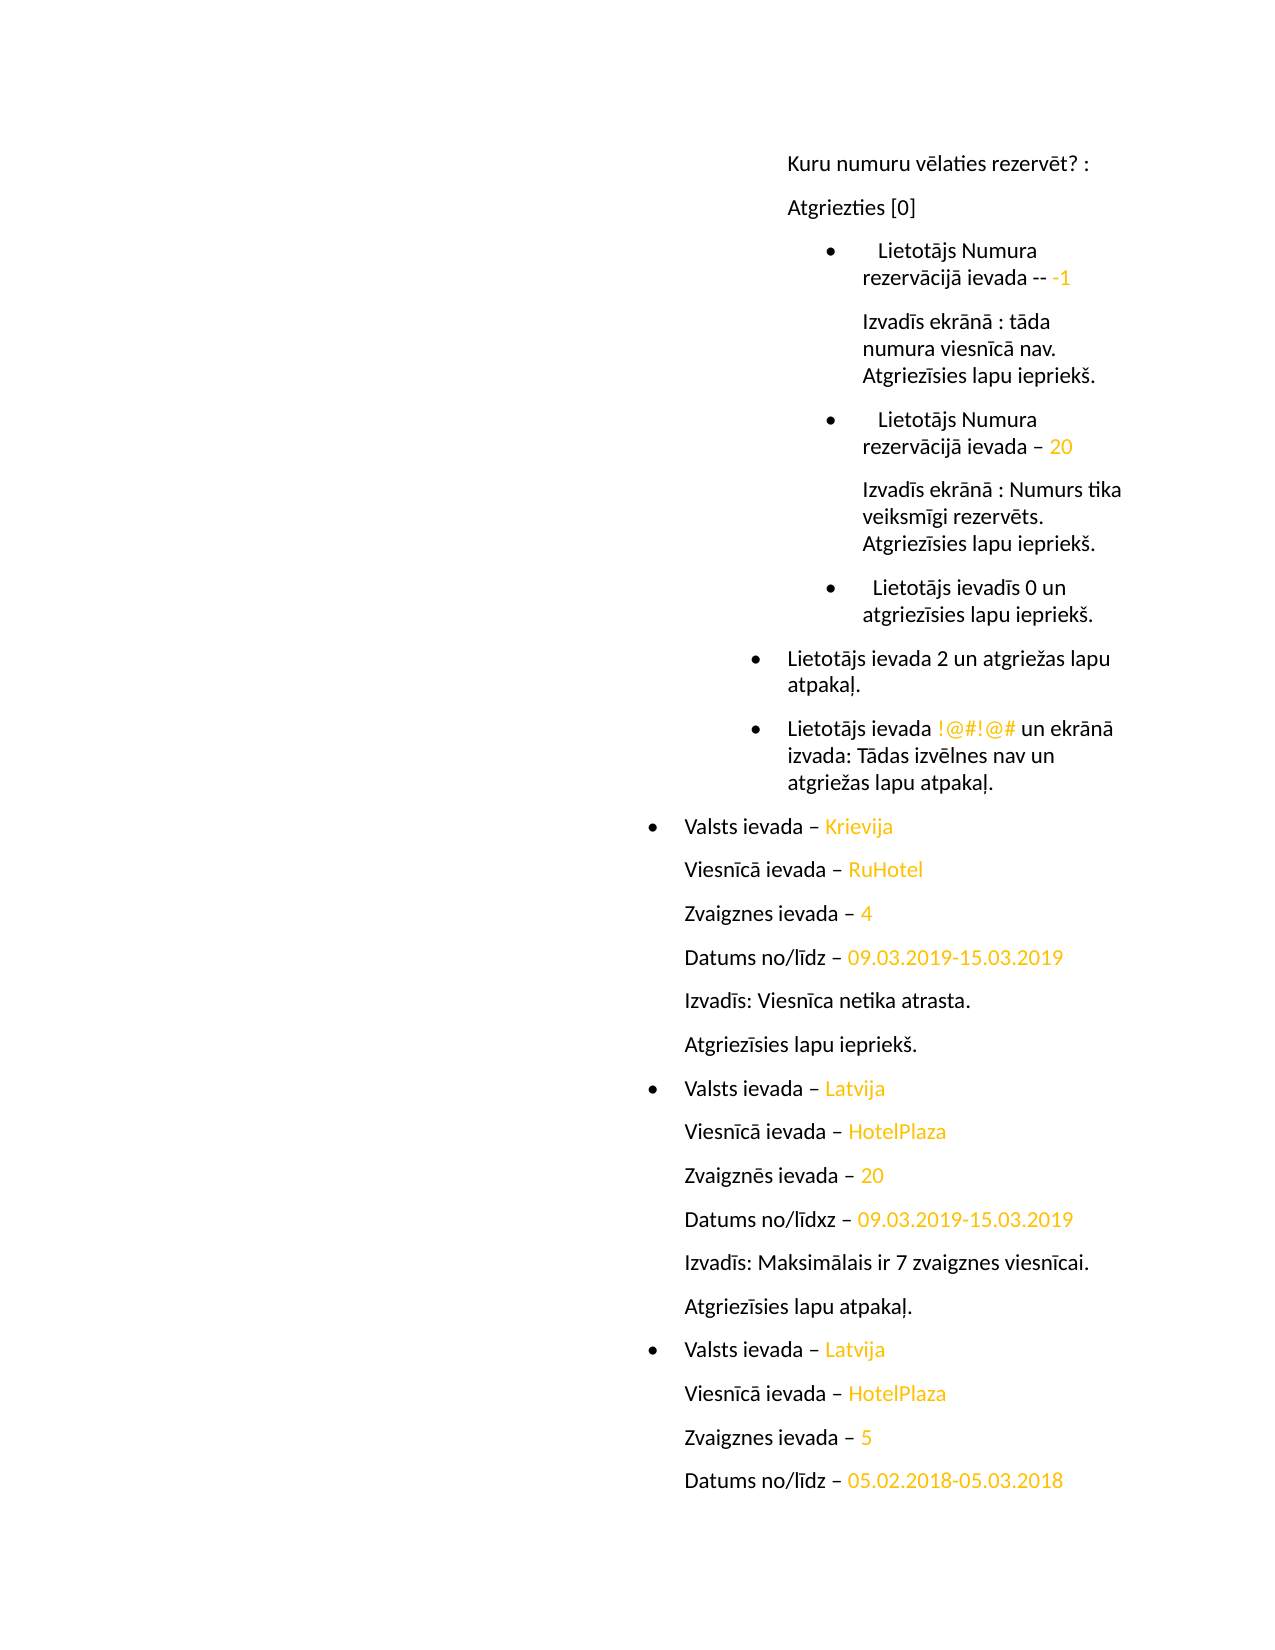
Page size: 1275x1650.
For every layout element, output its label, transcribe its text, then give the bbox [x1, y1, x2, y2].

text Izvadīs ekrānā : tāda numura viesnīcā nav. Atgriezīsies lapu iepriekš. [862, 308, 1125, 389]
text Datums no/līdz – 09.03.2019-15.03.2019 [684, 943, 1125, 971]
text Izvadīs: Maksimālais ir 7 zvaigznes viesnīcai. [684, 1249, 1125, 1276]
text Zvaigznes ievada – 4 [684, 900, 1125, 927]
text Atgriezīsies lapu atpakaļ. [684, 1293, 1125, 1320]
list Lietotājs ievadīs 0 un atgriezīsies lapu iepriekš. [825, 574, 1125, 628]
text Datums no/līdxz – 09.03.2019-15.03.2019 [684, 1205, 1125, 1232]
text Atgriezīsies lapu iepriekš. [684, 1031, 1125, 1058]
text Zvaigznēs ievada – 20 [684, 1162, 1125, 1189]
text Kuru numuru vēlaties rezervēt? : [787, 150, 1125, 177]
text Viesnīcā ievada – RuHotel [684, 856, 1125, 883]
text Atgriezties [0] [787, 194, 1125, 221]
list Lietotājs ievada !@#!@# un ekrānā izvada: Tādas izvēlnes nav un atgriežas lapu atpakaļ. [750, 715, 1125, 796]
text Zvaigznes ievada – 5 [684, 1424, 1125, 1451]
list Lietotājs Numura rezervācijā ievada -- -1 [825, 237, 1125, 291]
text Viesnīcā ievada – HotelPlaza [684, 1380, 1125, 1407]
list Valsts ievada – Krievija [647, 813, 1125, 839]
text Izvadīs: Viesnīca netika atrasta. [684, 987, 1125, 1014]
list Valsts ievada – Latvija [647, 1074, 1125, 1101]
list Lietotājs ievada 2 un atgriežas lapu atpakaļ. [750, 644, 1125, 698]
list Valsts ievada – Latvija [647, 1336, 1125, 1363]
text Datums no/līdz – 05.02.2018-05.03.2018 [684, 1467, 1125, 1494]
text Izvadīs ekrānā : Numurs tika veiksmīgi rezervēts. Atgriezīsies lapu iepriekš. [862, 476, 1125, 557]
list Lietotājs Numura rezervācijā ievada – 20 [825, 406, 1125, 459]
text Viesnīcā ievada – HotelPlaza [684, 1118, 1125, 1145]
